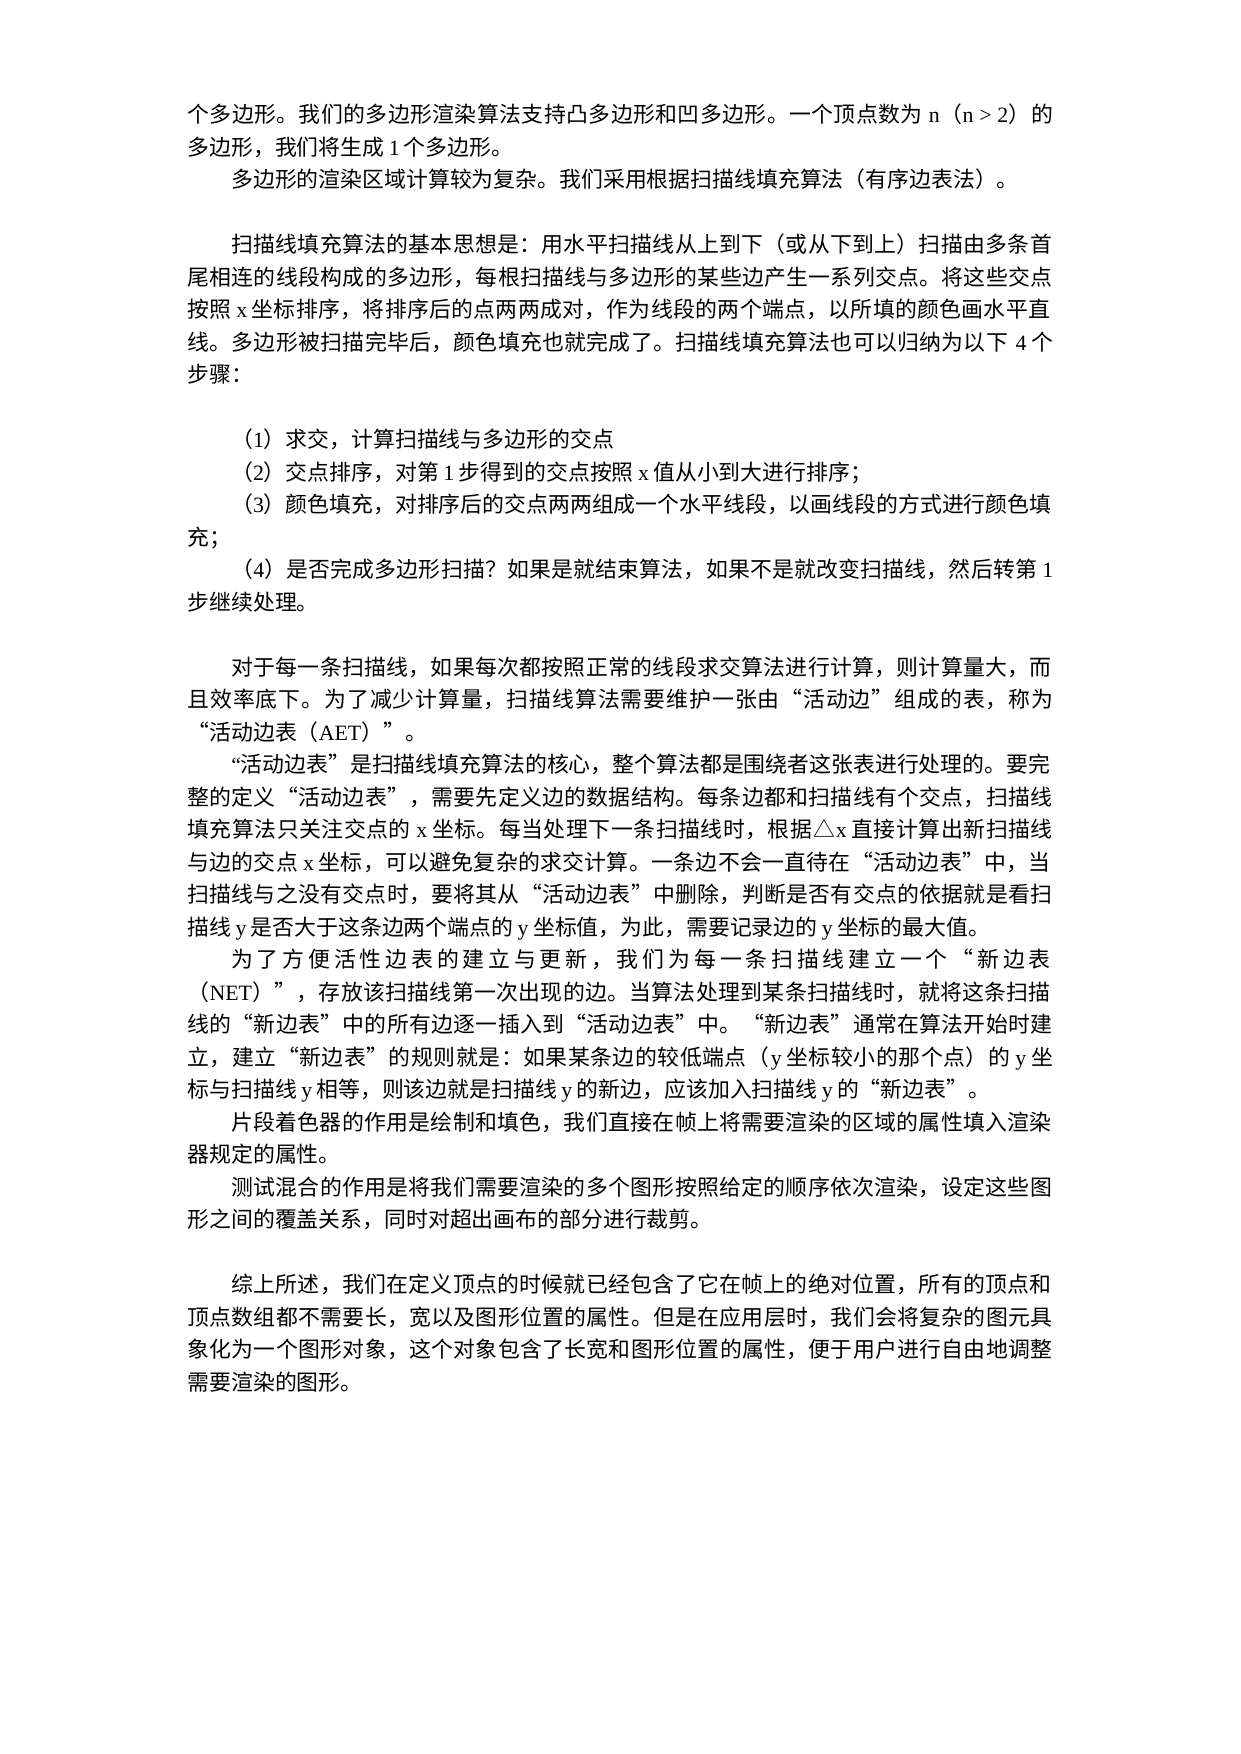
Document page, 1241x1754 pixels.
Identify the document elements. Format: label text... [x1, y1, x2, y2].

text 为了方便活性边表的建立与更新，我们为每一条扫描线建立一个“新边表（NET）”，存放该扫描线第一次出现的边。当算法处理到某条扫描线时，就将这条扫描线的“新边表”中的所有边逐一插入到“活动边表”中。“新边表”通常在算法开始时建立，建立“新边表”的规则就是：如果某条边的较低端点（y坐标较小的那个点）的y坐标与扫描线y相等，则该边就是扫描线y的新边，应该加入扫描线y的“新边表”。 [187, 942, 1053, 1104]
text （1）求交，计算扫描线与多边形的交点 [187, 422, 1053, 454]
text 多边形的渲染区域计算较为复杂。我们采用根据扫描线填充算法（有序边表法）。 [187, 162, 1053, 194]
text 扫描线填充算法的基本思想是：用水平扫描线从上到下（或从下到上）扫描由多条首尾相连的线段构成的多边形，每根扫描线与多边形的某些边产生一系列交点。将这些交点按照x坐标排序，将排序后的点两两成对，作为线段的两个端点，以所填的颜色画水平直线。多边形被扫描完毕后，颜色填充也就完成了。扫描线填充算法也可以归纳为以下4个步骤： [187, 227, 1053, 389]
text （2）交点排序，对第1步得到的交点按照x值从小到大进行排序； [187, 454, 1053, 487]
text 综上所述，我们在定义顶点的时候就已经包含了它在帧上的绝对位置，所有的顶点和顶点数组都不需要长，宽以及图形位置的属性。但是在应用层时，我们会将复杂的图元具象化为一个图形对象，这个对象包含了长宽和图形位置的属性，便于用户进行自由地调整需要渲染的图形。 [187, 1267, 1053, 1397]
text 对于多边形，我们先对该多边形的每个顶点依据其重心进行逆时针排序，然后生成一个多边形。我们的多边形渲染算法支持凸多边形和凹多边形。一个顶点数为n（n > 2）的多边形，我们将生成1个多边形。 [187, 97, 1053, 162]
text （4）是否完成多边形扫描？如果是就结束算法，如果不是就改变扫描线，然后转第1步继续处理。 [187, 552, 1053, 617]
text 对于每一条扫描线，如果每次都按照正常的线段求交算法进行计算，则计算量大，而且效率底下。为了减少计算量，扫描线算法需要维护一张由“活动边”组成的表，称为“活动边表（AET）”。 [187, 649, 1053, 747]
text （3）颜色填充，对排序后的交点两两组成一个水平线段，以画线段的方式进行颜色填充； [187, 487, 1053, 552]
text 片段着色器的作用是绘制和填色，我们直接在帧上将需要渲染的区域的属性填入渲染器规定的属性。 [187, 1104, 1053, 1169]
text 测试混合的作用是将我们需要渲染的多个图形按照给定的顺序依次渲染，设定这些图形之间的覆盖关系，同时对超出画布的部分进行裁剪。 [187, 1169, 1053, 1234]
text “活动边表”是扫描线填充算法的核心，整个算法都是围绕者这张表进行处理的。要完整的定义“活动边表”，需要先定义边的数据结构。每条边都和扫描线有个交点，扫描线填充算法只关注交点的x坐标。每当处理下一条扫描线时，根据△x直接计算出新扫描线与边的交点x坐标，可以避免复杂的求交计算。一条边不会一直待在“活动边表”中，当扫描线与之没有交点时，要将其从“活动边表”中删除，判断是否有交点的依据就是看扫描线y是否大于这条边两个端点的y坐标值，为此，需要记录边的y坐标的最大值。 [187, 747, 1053, 942]
